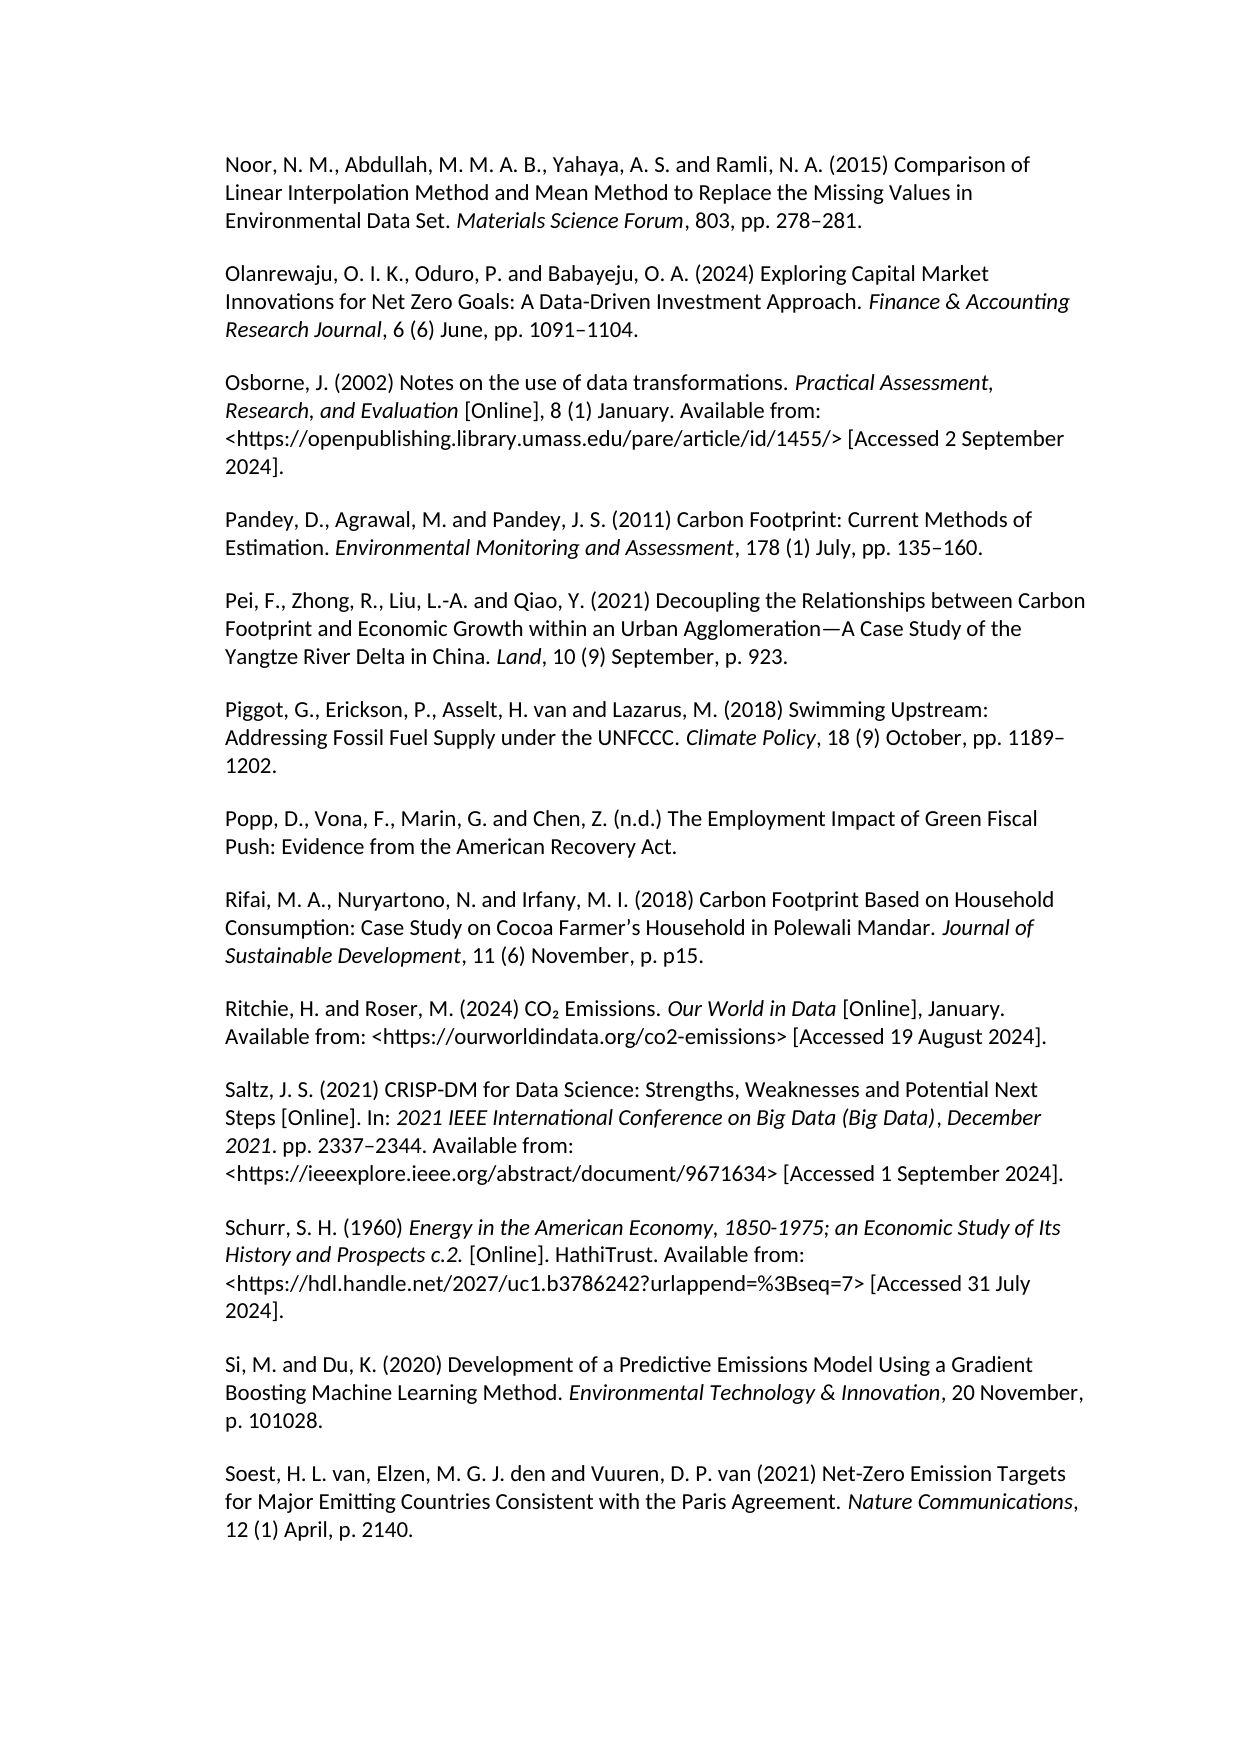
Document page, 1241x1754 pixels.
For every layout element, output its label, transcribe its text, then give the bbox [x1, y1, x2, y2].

text Piggot, G., Erickson, P., Asselt, H. van and Lazarus, M. (2018) Swimming Upstream: Addressing Fossil Fuel Supply under the UNFCCC. Climate Policy, 18 (9) October, pp. 1189–1202. [225, 695, 1090, 779]
text Popp, D., Vona, F., Marin, G. and Chen, Z. (n.d.) The Employment Impact of Green Fiscal Push: Evidence from the American Recovery Act. [225, 804, 1090, 860]
text Soest, H. L. van, Elzen, M. G. J. den and Vuuren, D. P. van (2021) Net-Zero Emission Targets for Major Emitting Countries Consistent with the Paris Agreement. Nature Communications, 12 (1) April, p. 2140. [225, 1459, 1090, 1543]
text Schurr, S. H. (1960) Energy in the American Economy, 1850-1975; an Economic Study of Its History and Prospects c.2. [Online]. HathiTrust. Available from: <https://hdl.handle.net/2027/uc1.b3786242?urlappend=%3Bseq=7> [Accessed 31 July 2024]. [225, 1213, 1090, 1325]
text Olanrewaju, O. I. K., Oduro, P. and Babayeju, O. A. (2024) Exploring Capital Market Innovations for Net Zero Goals: A Data-Driven Investment Approach. Finance & Accounting Research Journal, 6 (6) June, pp. 1091–1104. [225, 259, 1090, 343]
text Osborne, J. (2002) Notes on the use of data transformations. Practical Assessment, Research, and Evaluation [Online], 8 (1) January. Available from: <https://openpublishing.library.umass.edu/pare/article/id/1455/> [Accessed 2 September 2024]. [225, 368, 1090, 480]
text Ritchie, H. and Roser, M. (2024) CO₂ Emissions. Our World in Data [Online], January. Available from: <https://ourworldindata.org/co2-emissions> [Accessed 19 August 2024]. [225, 994, 1090, 1051]
text Saltz, J. S. (2021) CRISP-DM for Data Science: Strengths, Weaknesses and Potential Next Steps [Online]. In: 2021 IEEE International Conference on Big Data (Big Data), December 2021. pp. 2337–2344. Available from: <https://ieeexplore.ieee.org/abstract/document/9671634> [Accessed 1 September 2024]. [225, 1076, 1090, 1188]
text Rifai, M. A., Nuryartono, N. and Irfany, M. I. (2018) Carbon Footprint Based on Household Consumption: Case Study on Cocoa Farmer’s Household in Polewali Mandar. Journal of Sustainable Development, 11 (6) November, p. p15. [225, 885, 1090, 969]
text Noor, N. M., Abdullah, M. M. A. B., Yahaya, A. S. and Ramli, N. A. (2015) Comparison of Linear Interpolation Method and Mean Method to Replace the Missing Values in Environmental Data Set. Materials Science Forum, 803, pp. 278–281. [225, 150, 1090, 234]
text Pei, F., Zhong, R., Liu, L.-A. and Qiao, Y. (2021) Decoupling the Relationships between Carbon Footprint and Economic Growth within an Urban Agglomeration—A Case Study of the Yangtze River Delta in China. Land, 10 (9) September, p. 923. [225, 586, 1090, 670]
text Pandey, D., Agrawal, M. and Pandey, J. S. (2011) Carbon Footprint: Current Methods of Estimation. Environmental Monitoring and Assessment, 178 (1) July, pp. 135–160. [225, 505, 1090, 561]
text Si, M. and Du, K. (2020) Development of a Predictive Emissions Model Using a Gradient Boosting Machine Learning Method. Environmental Technology & Innovation, 20 November, p. 101028. [225, 1350, 1090, 1434]
